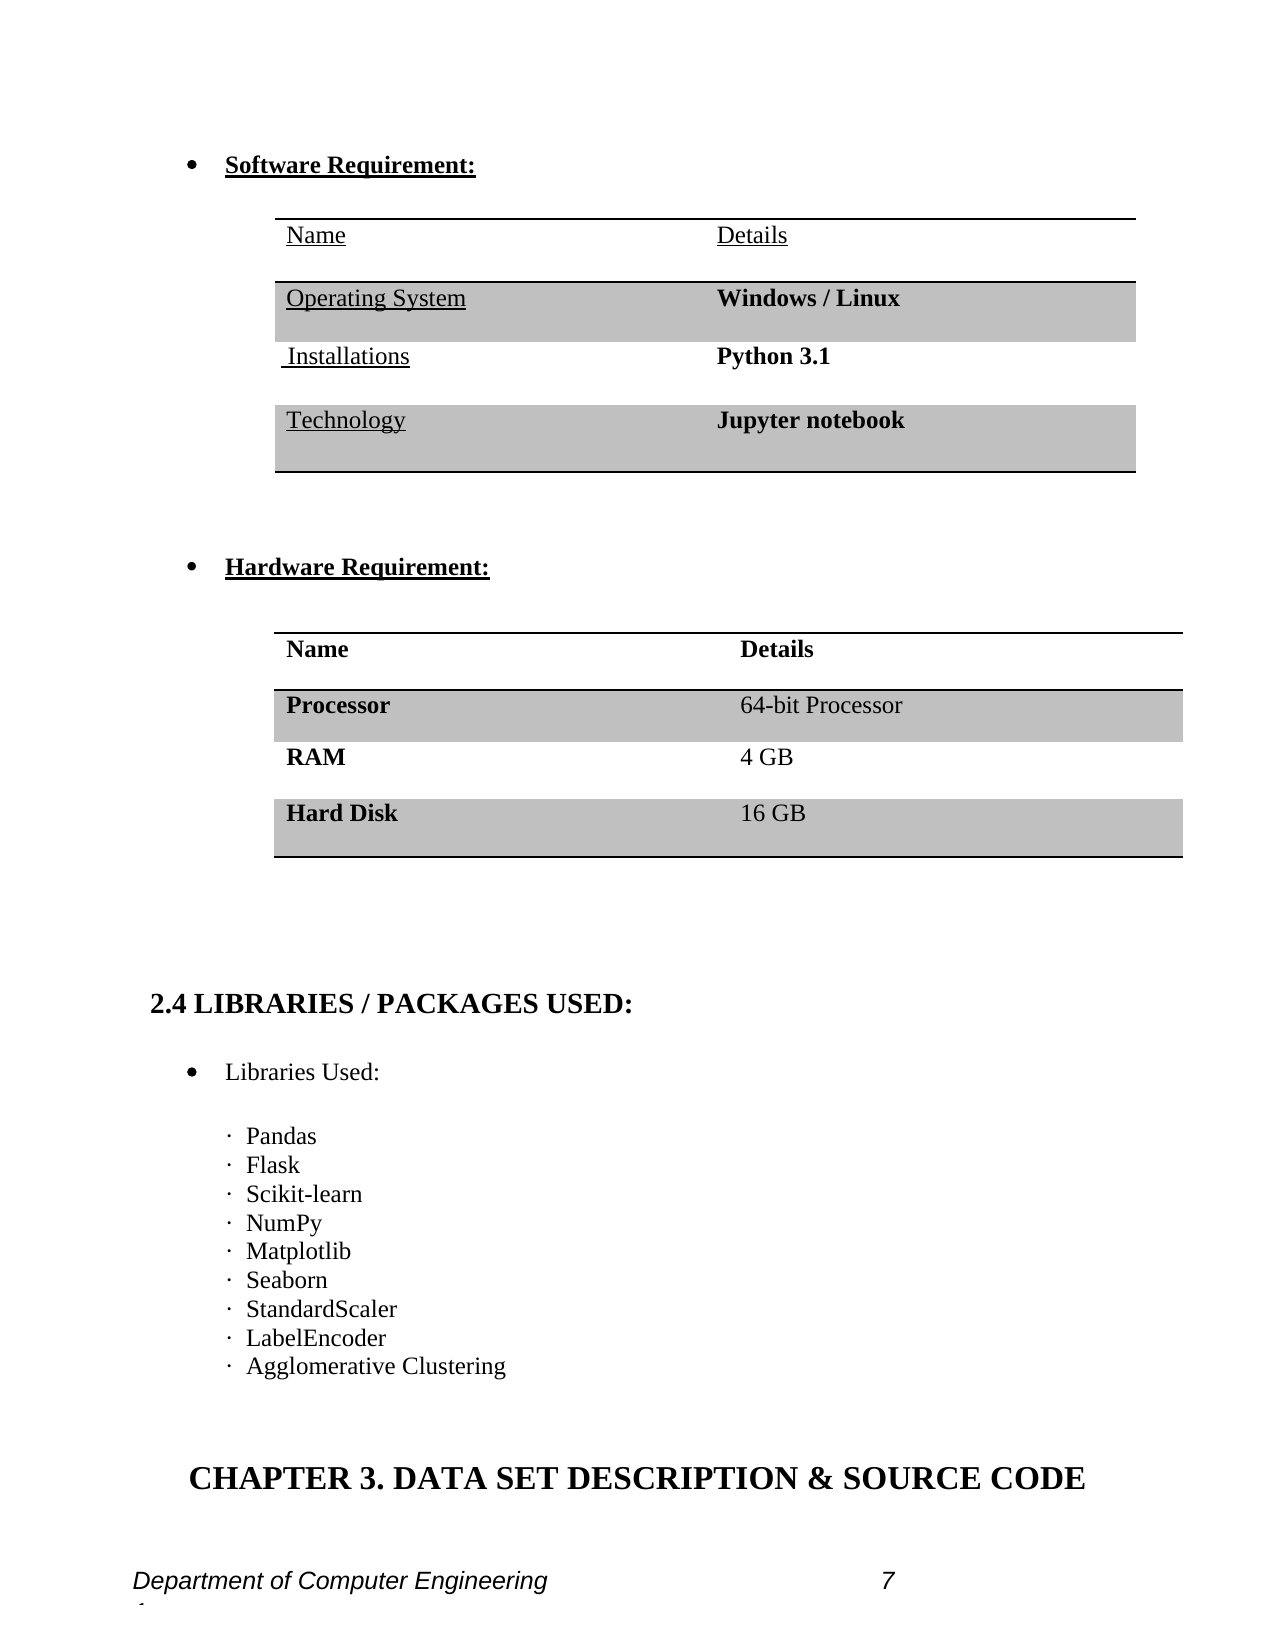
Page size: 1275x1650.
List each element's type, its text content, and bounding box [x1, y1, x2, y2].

table_cell 16 GB [569, 799, 1183, 856]
text 2.4 LIBRARIES / PACKAGES USED: [150, 986, 1125, 1020]
table_cell Jupyter notebook [591, 405, 1136, 471]
text CHAPTER 3. DATA SET DESCRIPTION & SOURCE CODE [150, 1458, 1125, 1497]
table_header Details [569, 634, 1183, 688]
list Libraries Used: [187, 1057, 1125, 1086]
table_header Name [274, 634, 569, 688]
table_cell Hard Disk [274, 799, 569, 856]
table_header Details [591, 220, 1136, 281]
table_cell Windows / Linux [591, 283, 1136, 342]
text · Seaborn [150, 1265, 1125, 1294]
text · Scikit-learn [150, 1179, 1125, 1208]
text · StandardScaler [150, 1294, 1125, 1323]
text · Matplotlib [150, 1236, 1125, 1265]
text · Flask [150, 1150, 1125, 1179]
text · Pandas [150, 1121, 1125, 1150]
table_cell Installations [275, 342, 591, 405]
table_cell RAM [274, 742, 569, 799]
table_cell Processor [274, 691, 569, 742]
text · LabelEncoder [150, 1323, 1125, 1351]
text · NumPy [150, 1208, 1125, 1236]
table_cell 4 GB [569, 742, 1183, 799]
table_cell Python 3.1 [591, 342, 1136, 405]
list Software Requirement: [187, 150, 1125, 179]
table_cell 64-bit Processor [569, 691, 1183, 742]
subtitle Hardware Requirement: [187, 552, 1125, 581]
table_cell Technology [275, 405, 591, 471]
text · Agglomerative Clustering [150, 1351, 1125, 1380]
table_cell Operating System [275, 283, 591, 342]
table_header Name [275, 220, 591, 281]
